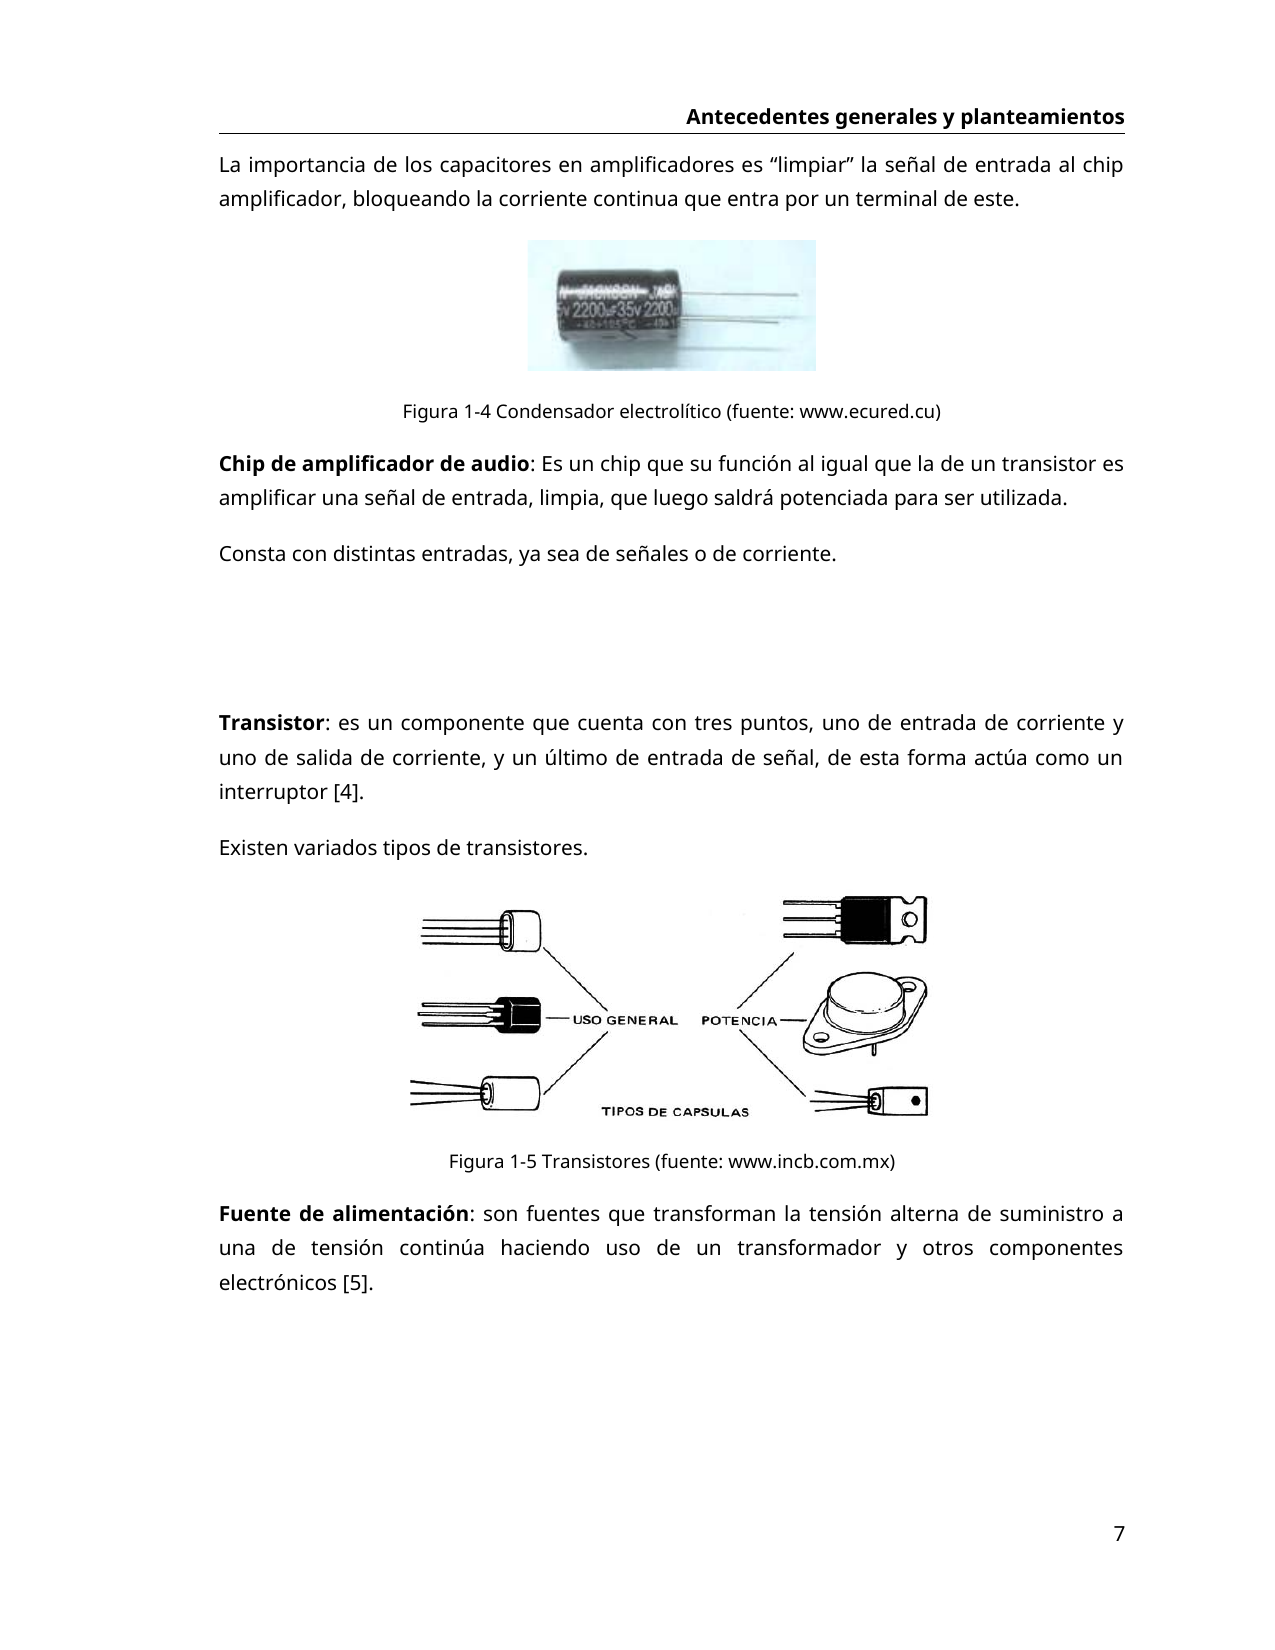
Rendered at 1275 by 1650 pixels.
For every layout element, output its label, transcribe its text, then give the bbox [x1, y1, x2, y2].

text Transistor: es un componente que cuenta con tres puntos, uno de entrada de corriente y uno de salida de corriente, y un último de entrada de señal, de esta forma actúa como un interruptor. [218, 708, 1125, 806]
picture [410, 889, 934, 1121]
text La importancia de los capacitores en amplificadores es “limpiar” la señal de entrada al chip amplificador, bloqueando la corriente continua que entra por un terminal de este. [218, 150, 1125, 213]
text Figura 1-4 Condensador electrolítico (fuente: www.ecured.cu) [218, 398, 1125, 424]
text Fuente de alimentación: son fuentes que transforman la tensión alterna de suministro a una de tensión continúa haciendo uso de un transformador y otros componentes electrónicos. [218, 1199, 1125, 1296]
text Chip de amplificador de audio: Es un chip que su función al igual que la de un transistor es amplificar una señal de entrada, limpia, que luego saldrá potenciada para ser utilizada. [218, 449, 1125, 512]
text Figura 1-5 Transistores (fuente: www.incb.com.mx) [218, 1148, 1125, 1174]
text Existen variados tipos de transistores. [218, 833, 1125, 862]
picture [527, 240, 816, 371]
text Consta con distintas entradas, ya sea de señales o de corriente. [218, 539, 1125, 568]
